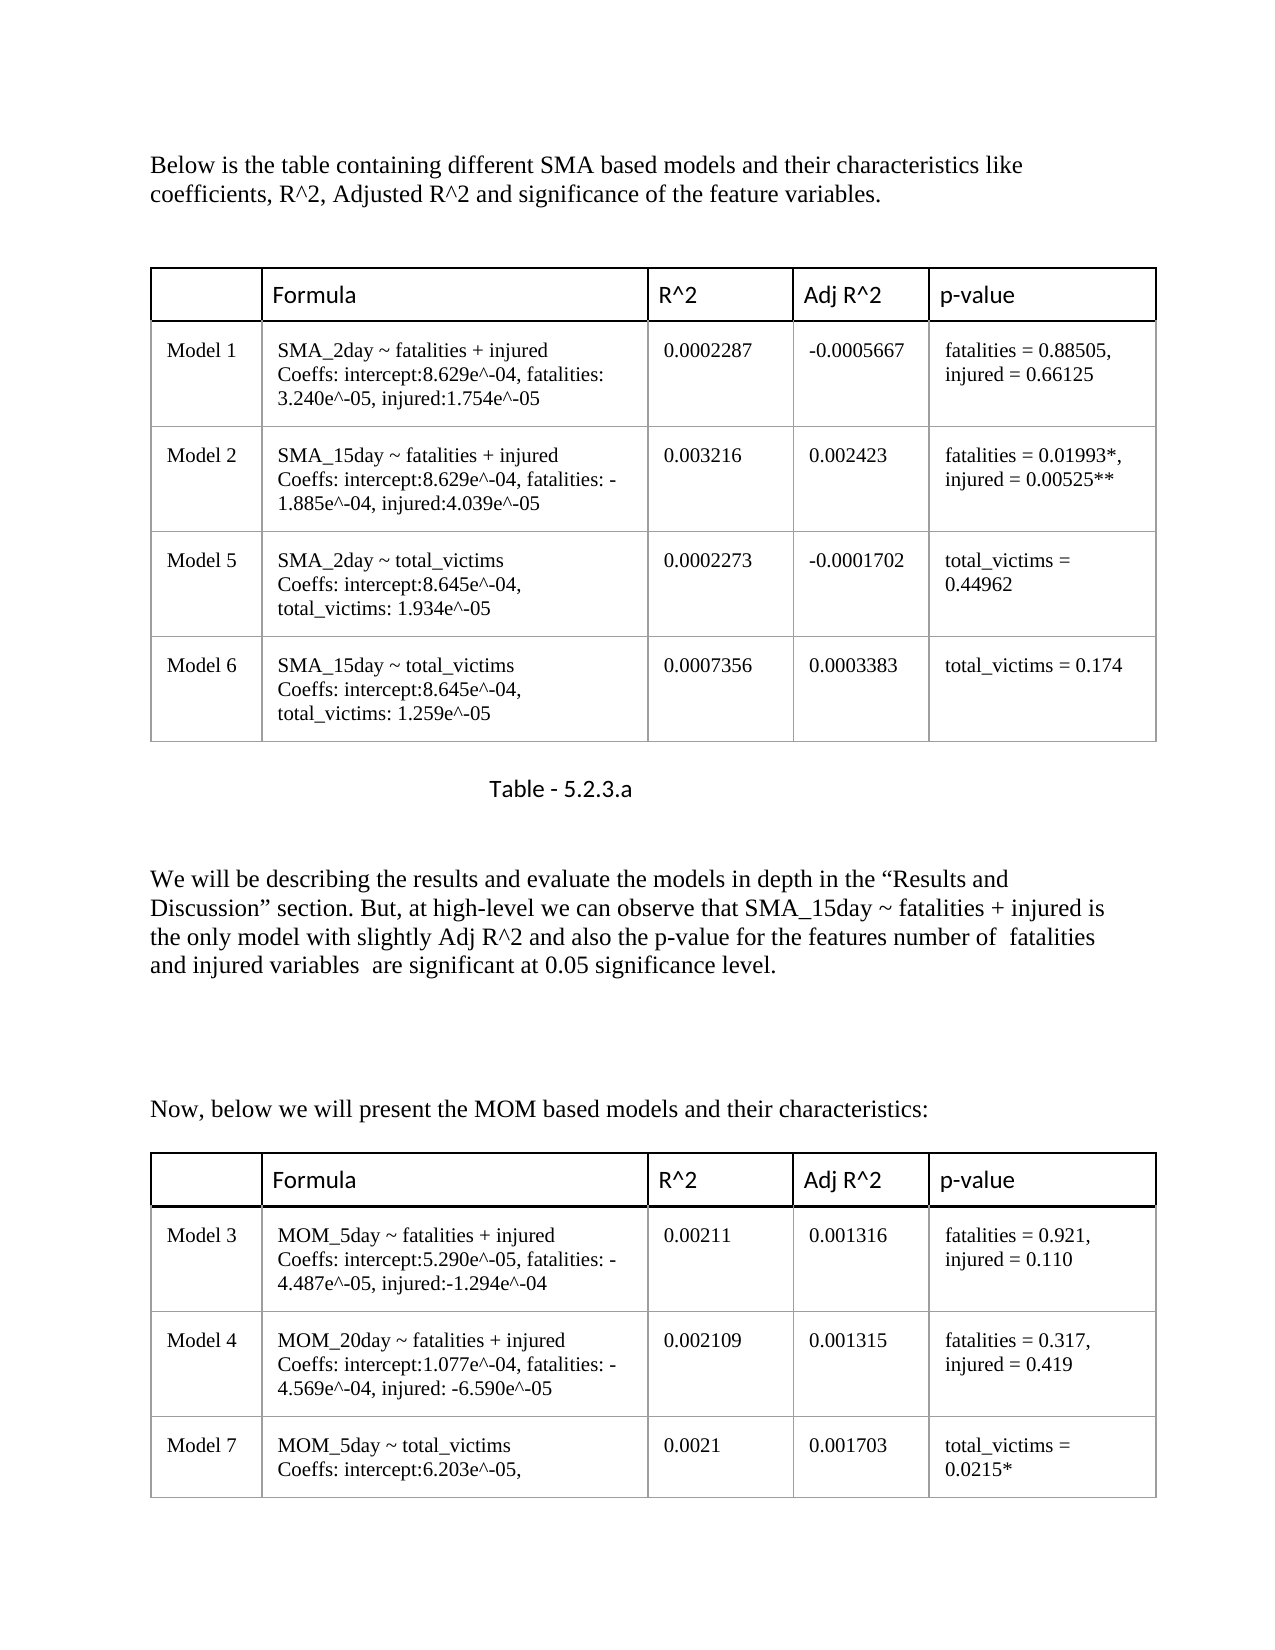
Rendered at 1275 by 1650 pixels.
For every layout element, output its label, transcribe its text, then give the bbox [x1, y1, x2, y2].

table_header [152, 269, 261, 320]
table_cell fatalities = 0.317, injured = 0.419 [930, 1312, 1155, 1416]
text Below is the table containing different SMA based models and their characteristics like coefficients, R^2, Adjusted R^2 and significance of the feature variables. [150, 150, 1125, 207]
table_cell total_victims = 0.174 [930, 637, 1155, 741]
text We will be describing the results and evaluate the models in depth in the “Results and Discussion” section. But, at high-level we can observe that SMA_15day ~ fatalities + injured is the only model with slightly Adj R^2 and also the p-value for the features number of fatalities and injured variables are significant at 0.05 significance level. [150, 864, 1125, 979]
table_cell -0.0001702 [794, 532, 928, 636]
table_cell Model 6 [152, 637, 261, 741]
table_cell 0.00211 [649, 1208, 793, 1311]
table_cell 0.002109 [649, 1312, 793, 1416]
text Table - 5.2.3.a [150, 773, 1125, 803]
table_cell 0.003216 [649, 427, 793, 531]
table_cell -0.0005667 [794, 322, 928, 426]
table_header Adj R^2 [794, 1154, 928, 1205]
table_cell MOM_5day ~ fatalities + injured Coeffs: intercept:5.290e^-05, fatalities: -4.487e^-05, injured:-1.294e^-04 [263, 1208, 647, 1311]
table_cell 0.001316 [794, 1208, 928, 1311]
table_cell Model 1 [152, 322, 261, 426]
table_cell Model 2 [152, 427, 261, 531]
table_header R^2 [649, 1154, 792, 1205]
table_cell Model 3 [152, 1208, 261, 1311]
table_cell SMA_2day ~ fatalities + injured Coeffs: intercept:8.629e^-04, fatalities: 3.240e^-05, injured:1.754e^-05 [263, 322, 647, 426]
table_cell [263, 1417, 647, 1497]
table_cell 0.001703 [794, 1417, 928, 1497]
table_cell SMA_15day ~ total_victims Coeffs: intercept:8.645e^-04, total_victims: 1.259e^-05 [263, 637, 647, 741]
table_cell SMA_15day ~ fatalities + injured Coeffs: intercept:8.629e^-04, fatalities: -1.885e^-04, injured:4.039e^-05 [263, 427, 647, 531]
table_header [152, 1154, 261, 1205]
table_cell total_victims = 0.44962 [930, 532, 1155, 636]
table_cell Model 4 [152, 1312, 261, 1416]
table_cell fatalities = 0.921, injured = 0.110 [930, 1208, 1155, 1311]
table_cell 0.001315 [794, 1312, 928, 1416]
table_header Formula [263, 1154, 647, 1205]
table_cell 0.0002273 [649, 532, 793, 636]
table_cell Model 5 [152, 532, 261, 636]
table_cell fatalities = 0.88505, injured = 0.66125 [930, 322, 1155, 426]
table_header p-value [930, 1154, 1155, 1205]
text Now, below we will present the MOM based models and their characteristics: [150, 1094, 1125, 1123]
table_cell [930, 1417, 1155, 1497]
table_cell fatalities = 0.01993*, injured = 0.00525** [930, 427, 1155, 531]
table_cell SMA_2day ~ total_victims Coeffs: intercept:8.645e^-04, total_victims: 1.934e^-05 [263, 532, 647, 636]
table_cell 0.0002287 [649, 322, 793, 426]
table_cell 0.0007356 [649, 637, 793, 741]
table_cell 0.002423 [794, 427, 928, 531]
table_cell Model 7 [152, 1417, 261, 1497]
table_header R^2 [649, 269, 792, 320]
table_cell 0.0003383 [794, 637, 928, 741]
table_cell MOM_20day ~ fatalities + injured Coeffs: intercept:1.077e^-04, fatalities: -4.569e^-04, injured: -6.590e^-05 [263, 1312, 647, 1416]
table_header p-value [930, 269, 1155, 320]
table_cell 0.0021 [649, 1417, 793, 1497]
table_header Formula [263, 269, 647, 320]
table_header Adj R^2 [794, 269, 928, 320]
